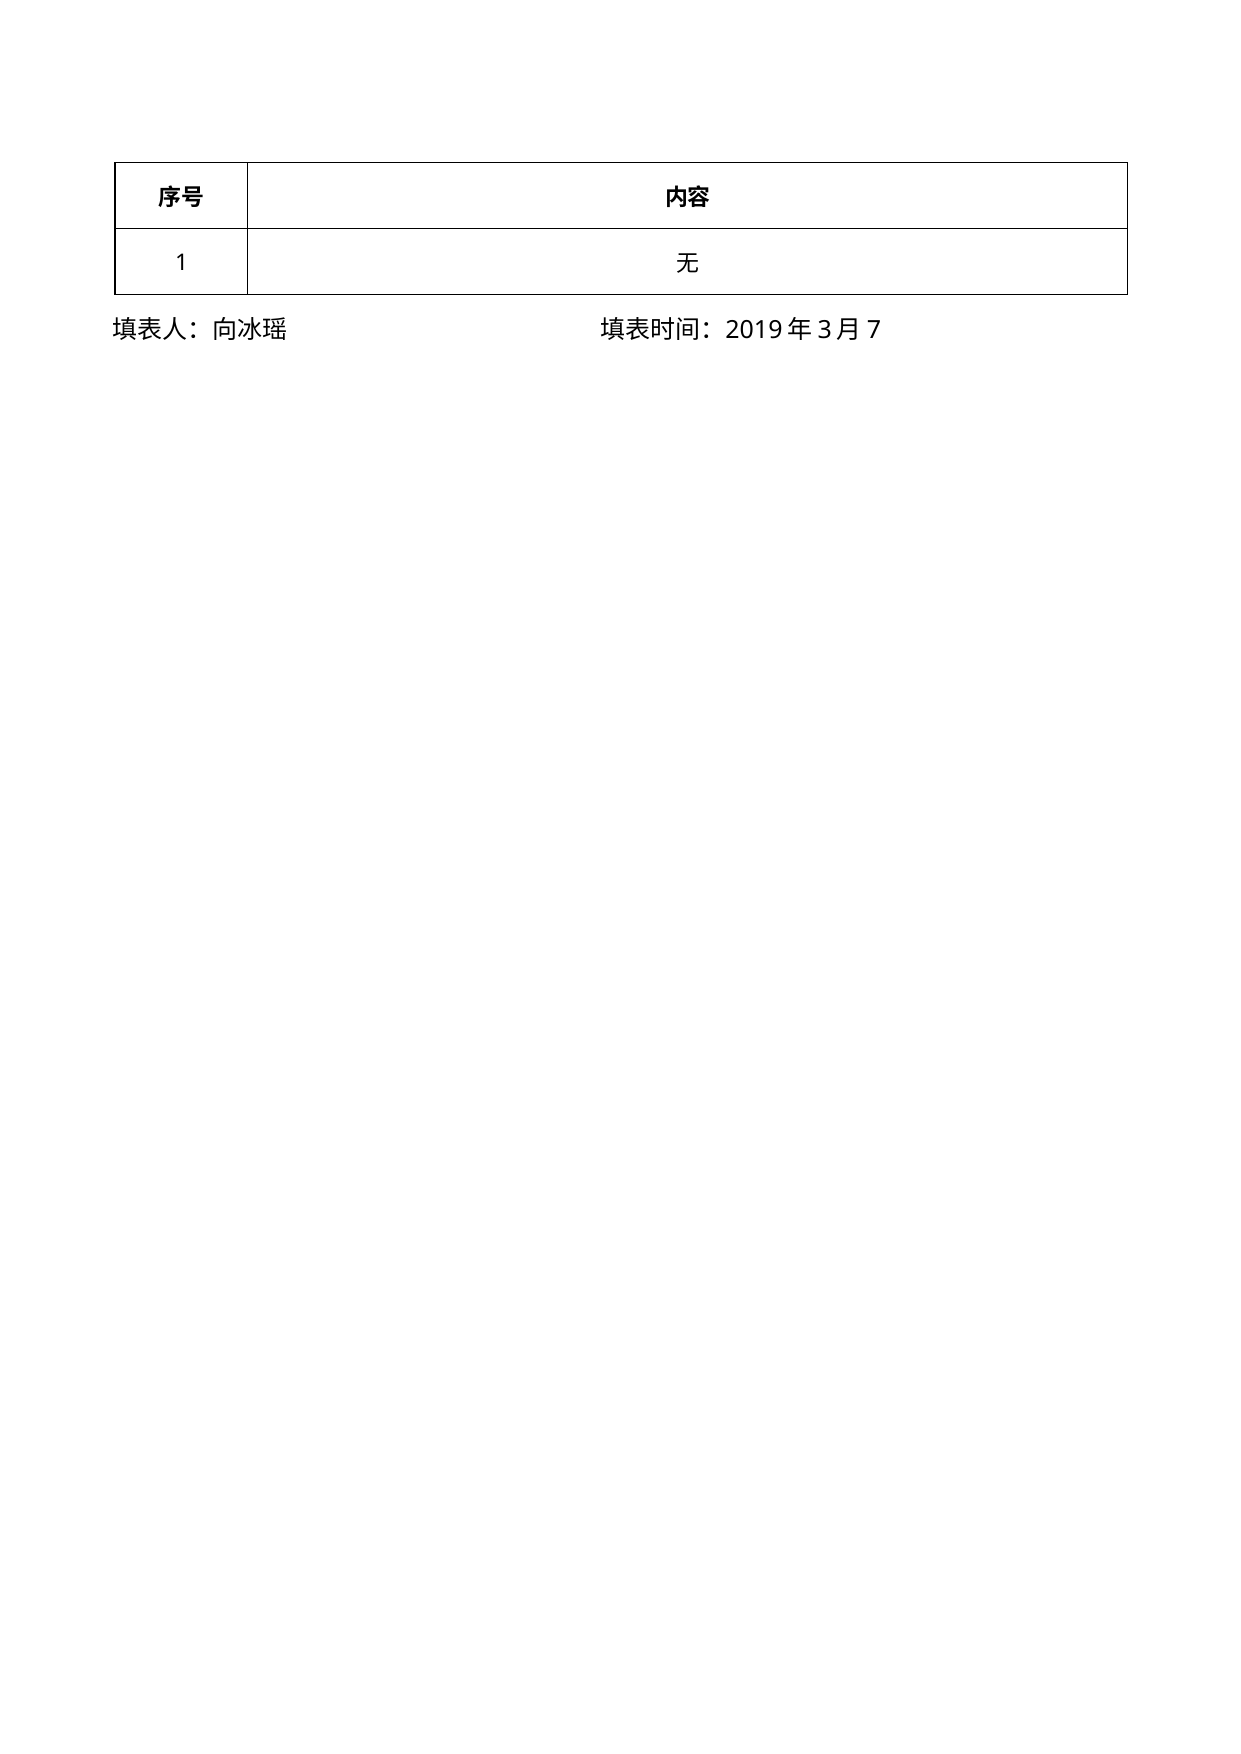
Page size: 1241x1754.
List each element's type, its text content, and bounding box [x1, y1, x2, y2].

table_cell 无 [248, 229, 1127, 294]
table_header 内容 [248, 163, 1127, 228]
table_cell 1 [116, 229, 247, 294]
text 填表人：向冰瑶 填表时间：2019年3月7 [112, 295, 1128, 360]
table_header 序号 [116, 163, 247, 228]
